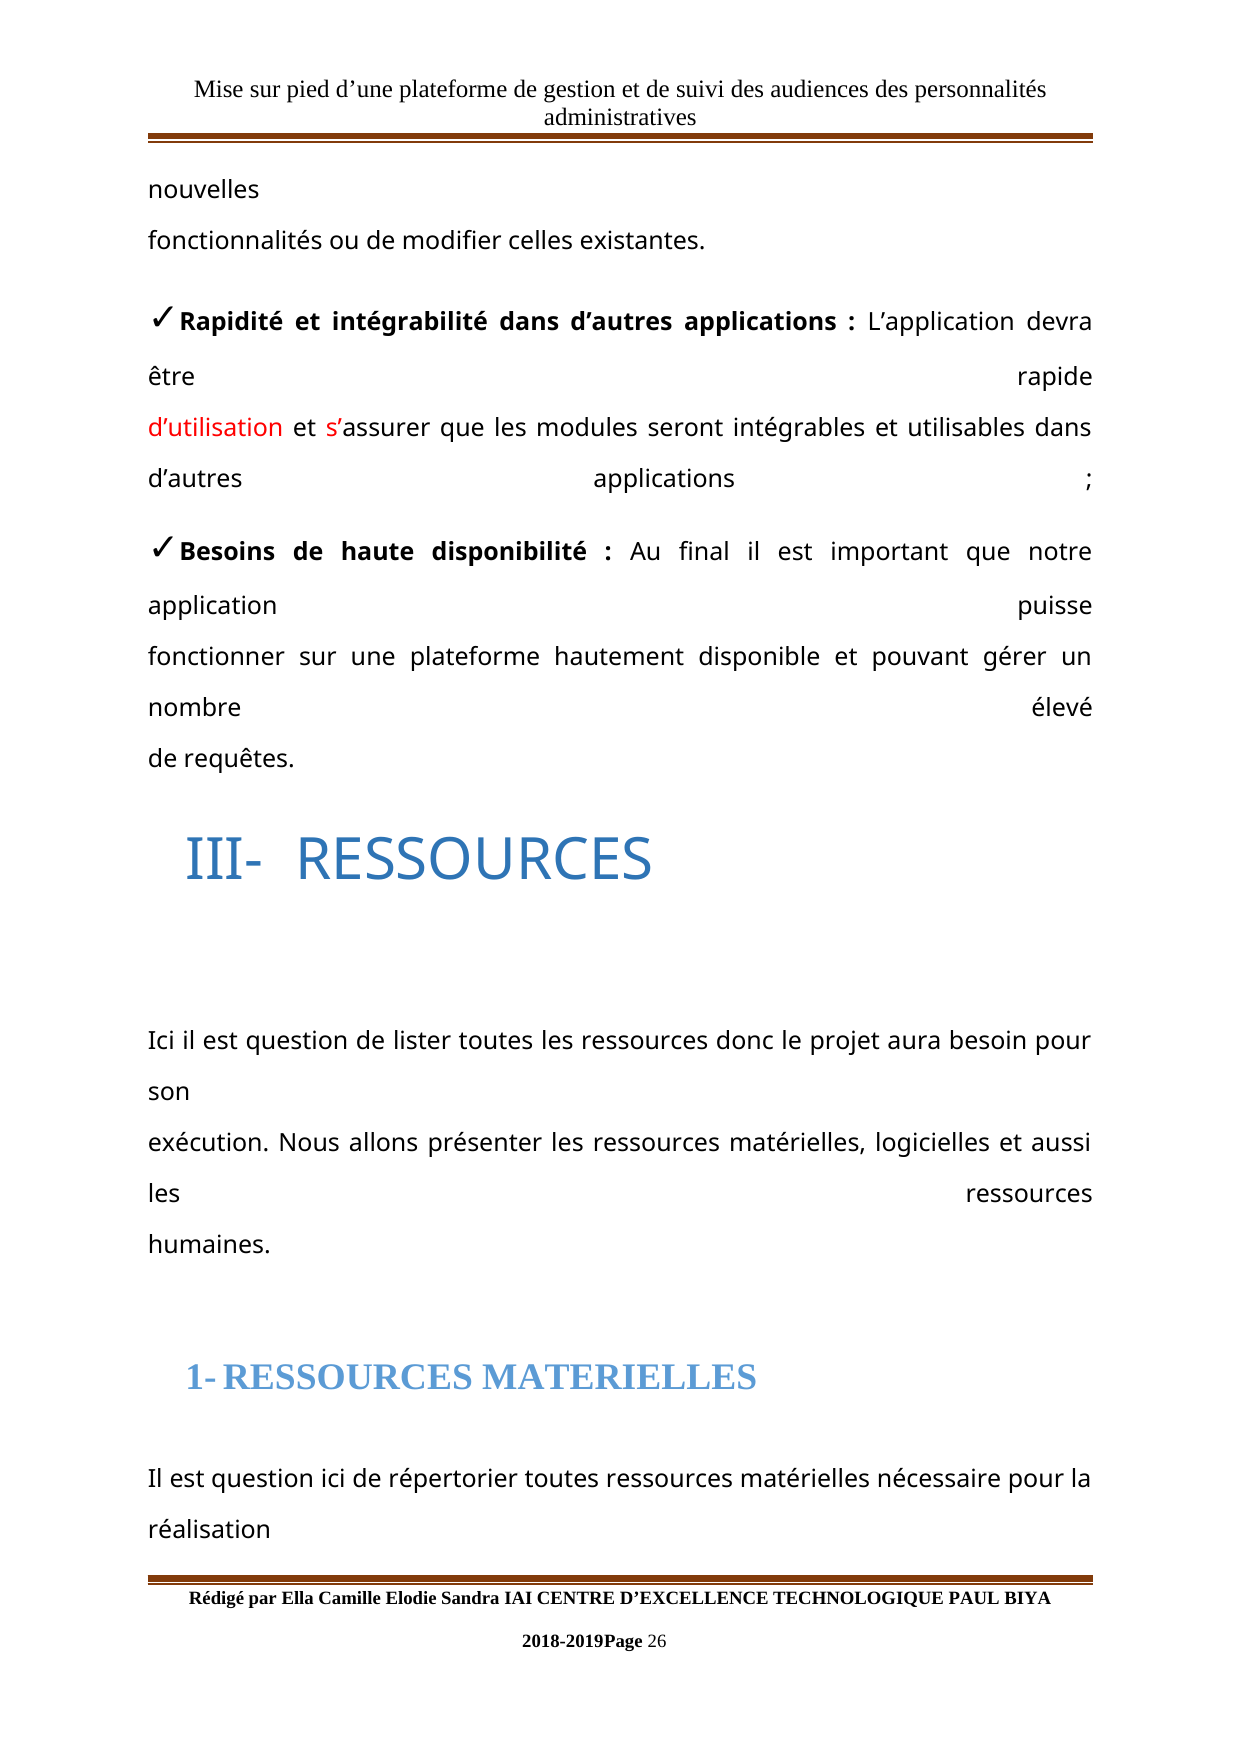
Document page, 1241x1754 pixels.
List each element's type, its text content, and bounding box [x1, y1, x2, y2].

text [148, 1461, 1093, 1546]
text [148, 171, 1093, 257]
subtitle RESSOURCES [185, 817, 1093, 897]
subtitle RESSOURCES MATERIELLES [185, 1354, 1093, 1397]
text Ici il est question de lister toutes les ressources donc le projet aura besoin pour son exécution. Nous allons présenter les ressources matérielles, logicielles et aussi les ressources humaines. [148, 1022, 1093, 1261]
text ✓Rapidité et intégrabilité dans d’autres applications : L’application devra être rapide d’utilisation et s’assurer que les modules seront intégrables et utilisables dans d’autres applications ; ✓Besoins de haute disponibilité : Au final il est important que notre application puisse fonctionner sur une plateforme hautement disponible et pouvant gérer un nombre élevé de requêtes. [148, 290, 1093, 775]
